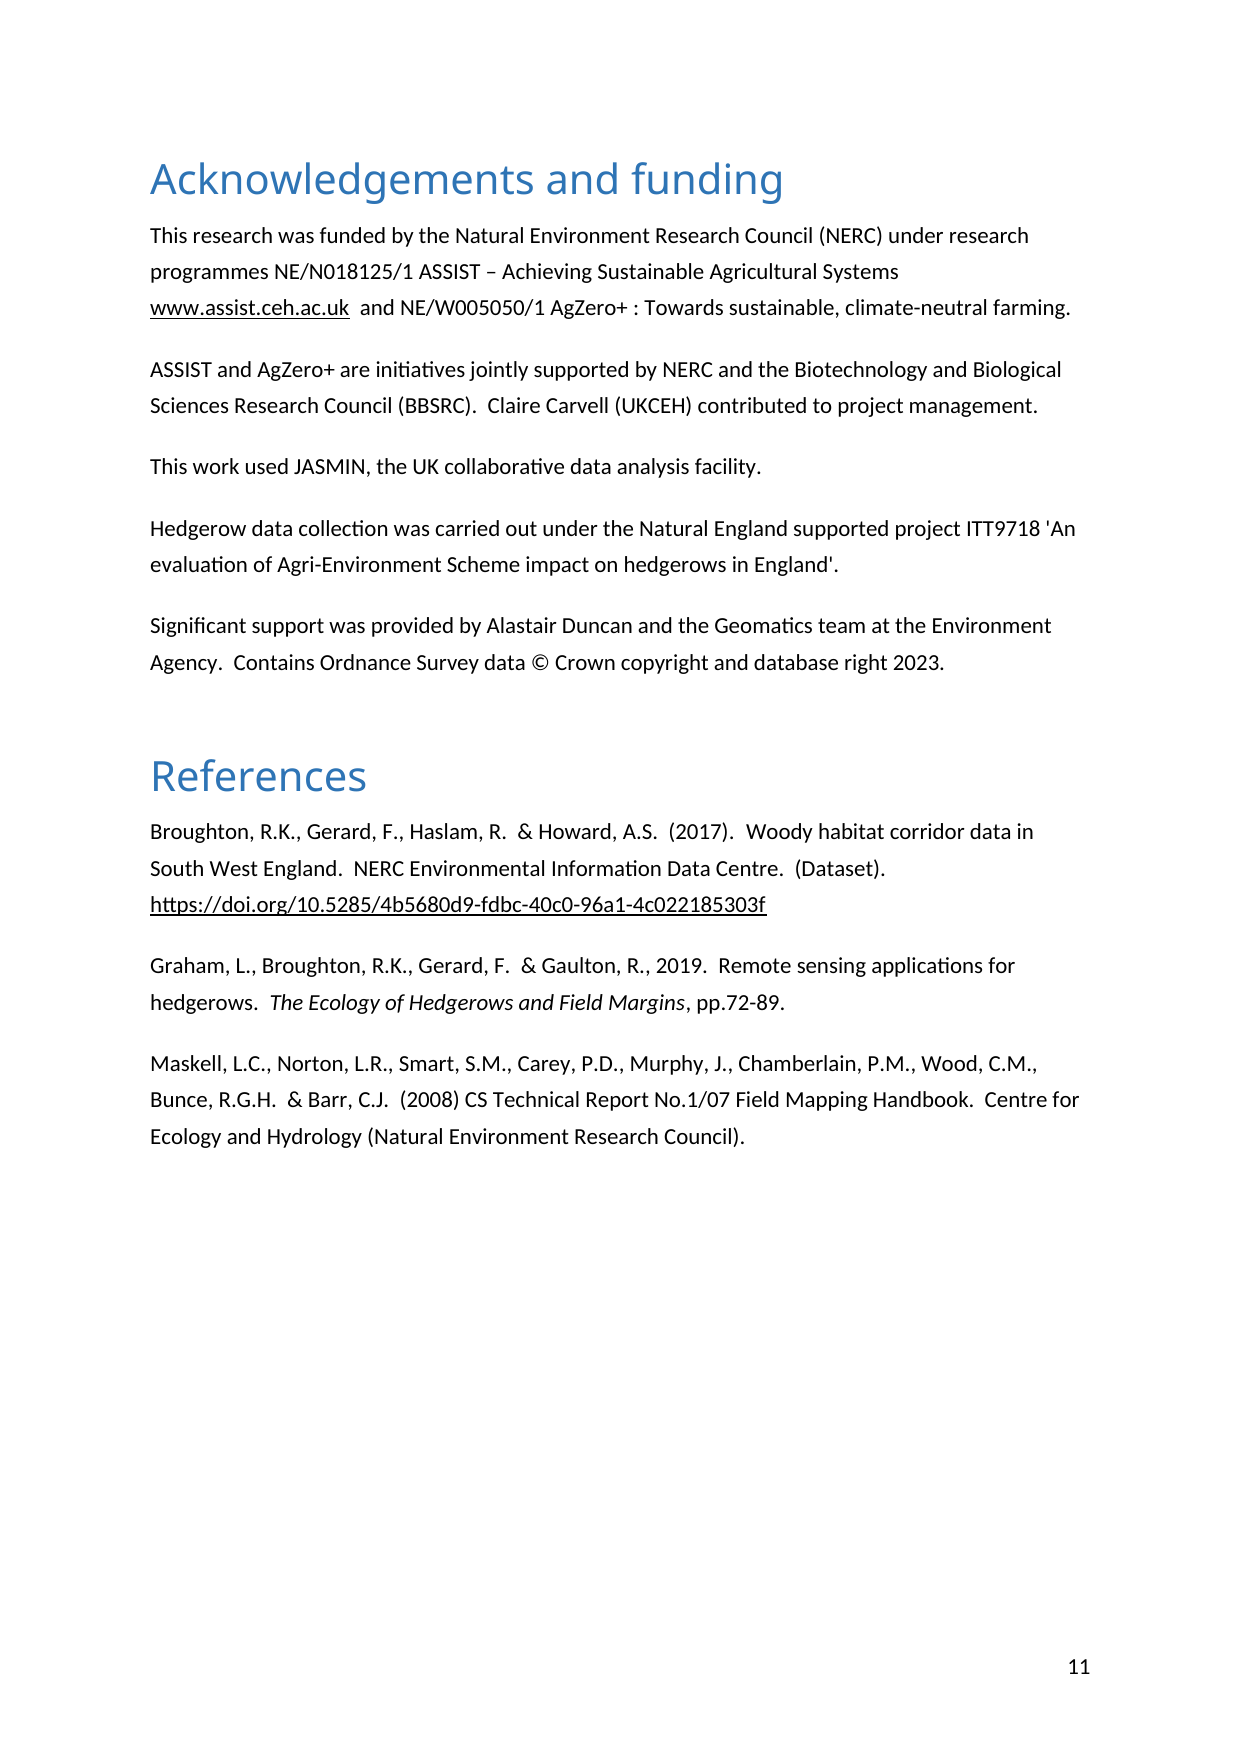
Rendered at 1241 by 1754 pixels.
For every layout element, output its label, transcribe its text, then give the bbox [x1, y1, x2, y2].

text Broughton, R.K., Gerard, F., Haslam, R. & Howard, A.S. (2017). Woody habitat corridor data in South West England. NERC Environmental Information Data Centre. (Dataset). https://doi.org/10.5285/4b5680d9-fdbc-40c0-96a1-4c022185303f [150, 817, 1090, 918]
text Graham, L., Broughton, R.K., Gerard, F. & Gaulton, R., 2019. Remote sensing applications for hedgerows. The Ecology of Hedgerows and Field Margins, pp.72-89. [150, 952, 1090, 1016]
text This research was funded by the Natural Environment Research Council (NERC) under research programmes NE/N018125/1 ASSIST – Achieving Sustainable Agricultural Systems www.assist.ceh.ac.uk and NE/W005050/1 AgZero+ : Towards sustainable, climate-neutral farming. [150, 221, 1090, 321]
text ASSIST and AgZero+ are initiatives jointly supported by NERC and the Biotechnology and Biological Sciences Research Council (BBSRC). Claire Carvell (UKCEH) contributed to project management. [150, 355, 1090, 419]
text Hedgerow data collection was carried out under the Natural England supported project ITT9718 'An evaluation of Agri-Environment Scheme impact on hedgerows in England'. [150, 514, 1090, 578]
subtitle References [150, 747, 1090, 803]
text Significant support was provided by Alastair Duncan and the Geomatics team at the Environment Agency. Contains Ordnance Survey data © Crown copyright and database right 2023. [150, 612, 1090, 676]
subtitle Acknowledgements and funding [150, 150, 1090, 207]
text This work used JASMIN, the UK collaborative data analysis facility. [150, 452, 1090, 481]
text Maskell, L.C., Norton, L.R., Smart, S.M., Carey, P.D., Murphy, J., Chamberlain, P.M., Wood, C.M., Bunce, R.G.H. & Barr, C.J. (2008) CS Technical Report No.1/07 Field Mapping Handbook. Centre for Ecology and Hydrology (Natural Environment Research Council). [150, 1049, 1090, 1150]
